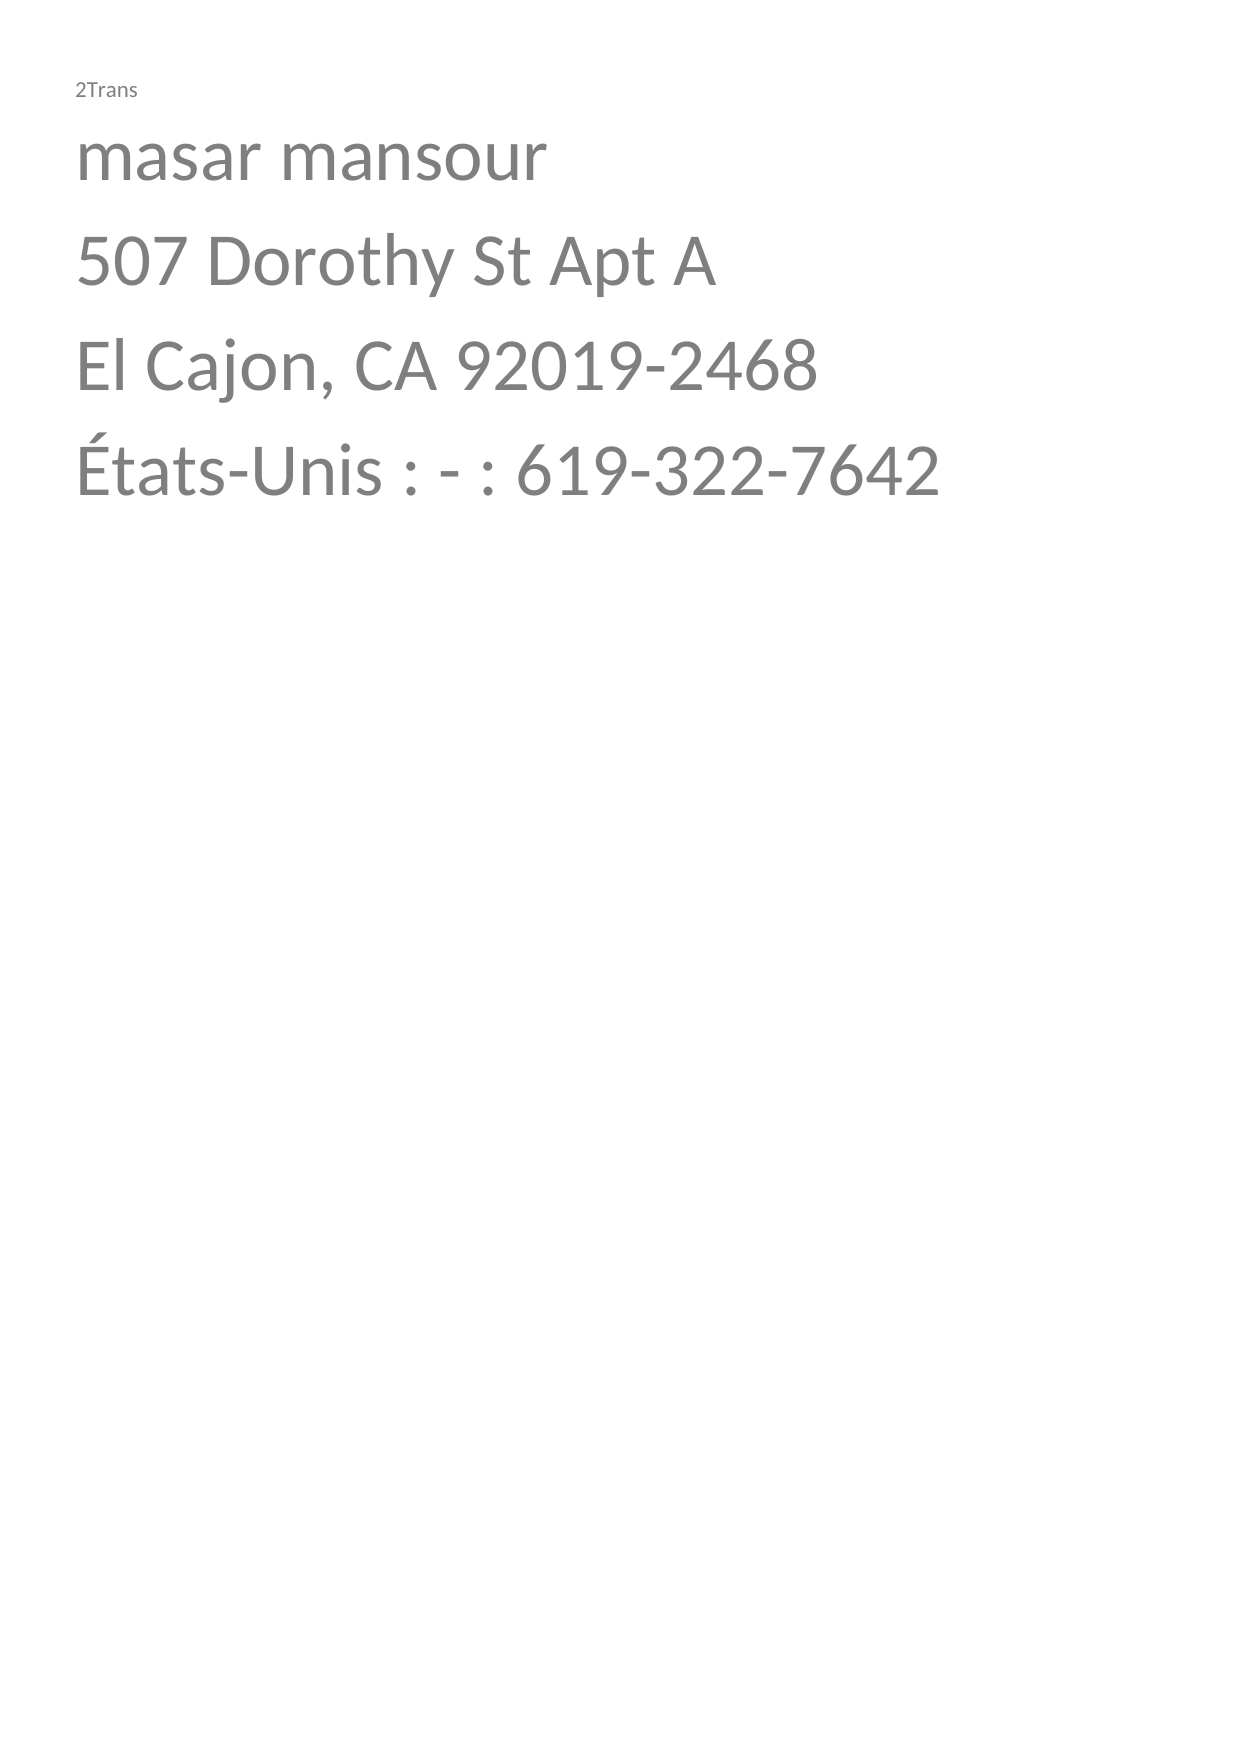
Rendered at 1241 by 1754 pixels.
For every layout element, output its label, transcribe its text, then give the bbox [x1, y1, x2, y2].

text 2Trans [75, 75, 1165, 103]
text El Cajon, CA 92019-2468 [75, 318, 1165, 409]
text États-Unis : - : 619-322-7642 [75, 423, 1165, 514]
text 507 Dorothy St Apt A [75, 212, 1165, 304]
text masar mansour [75, 107, 1165, 199]
